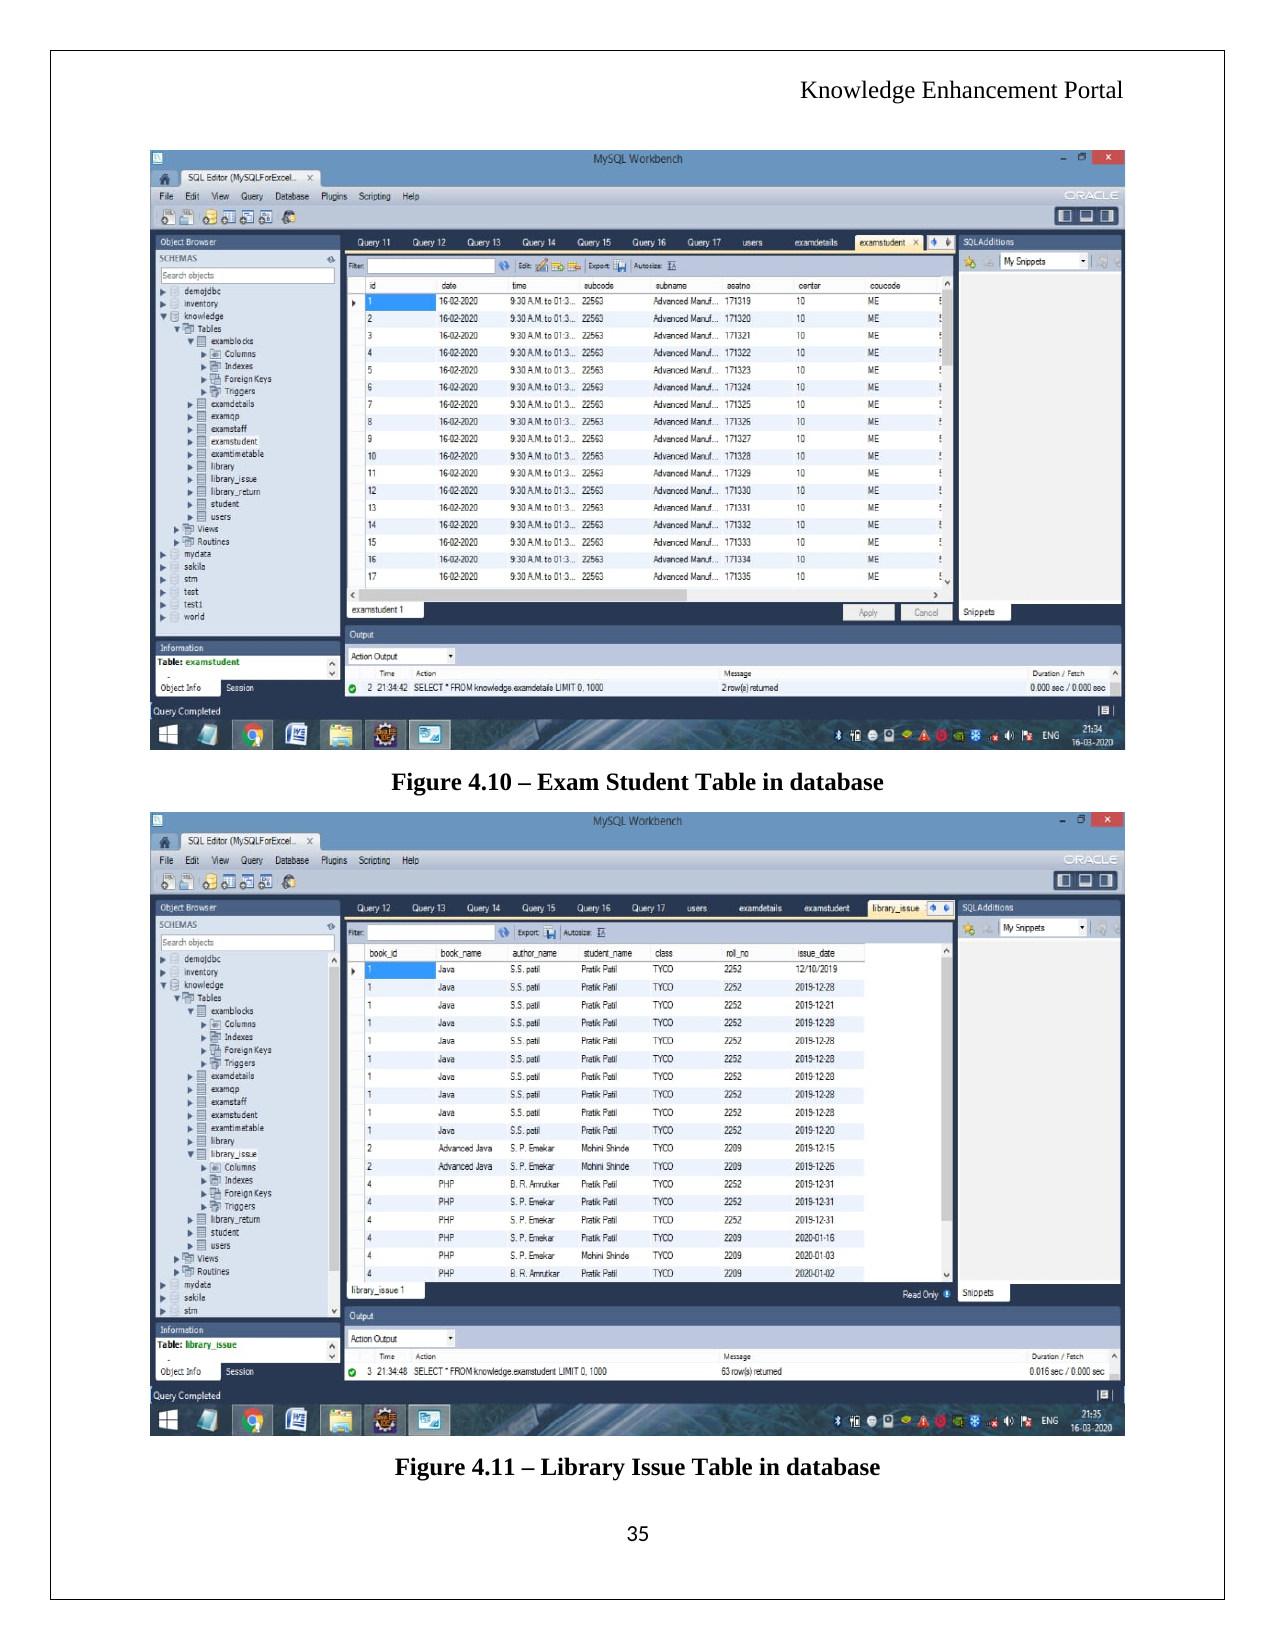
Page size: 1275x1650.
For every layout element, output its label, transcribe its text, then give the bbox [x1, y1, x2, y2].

picture [150, 150, 1125, 750]
text Figure 4.10 – Exam Student Table in database [150, 767, 1125, 795]
text Figure 4.11 – Library Issue Table in database [150, 1452, 1125, 1481]
picture [150, 812, 1125, 1436]
